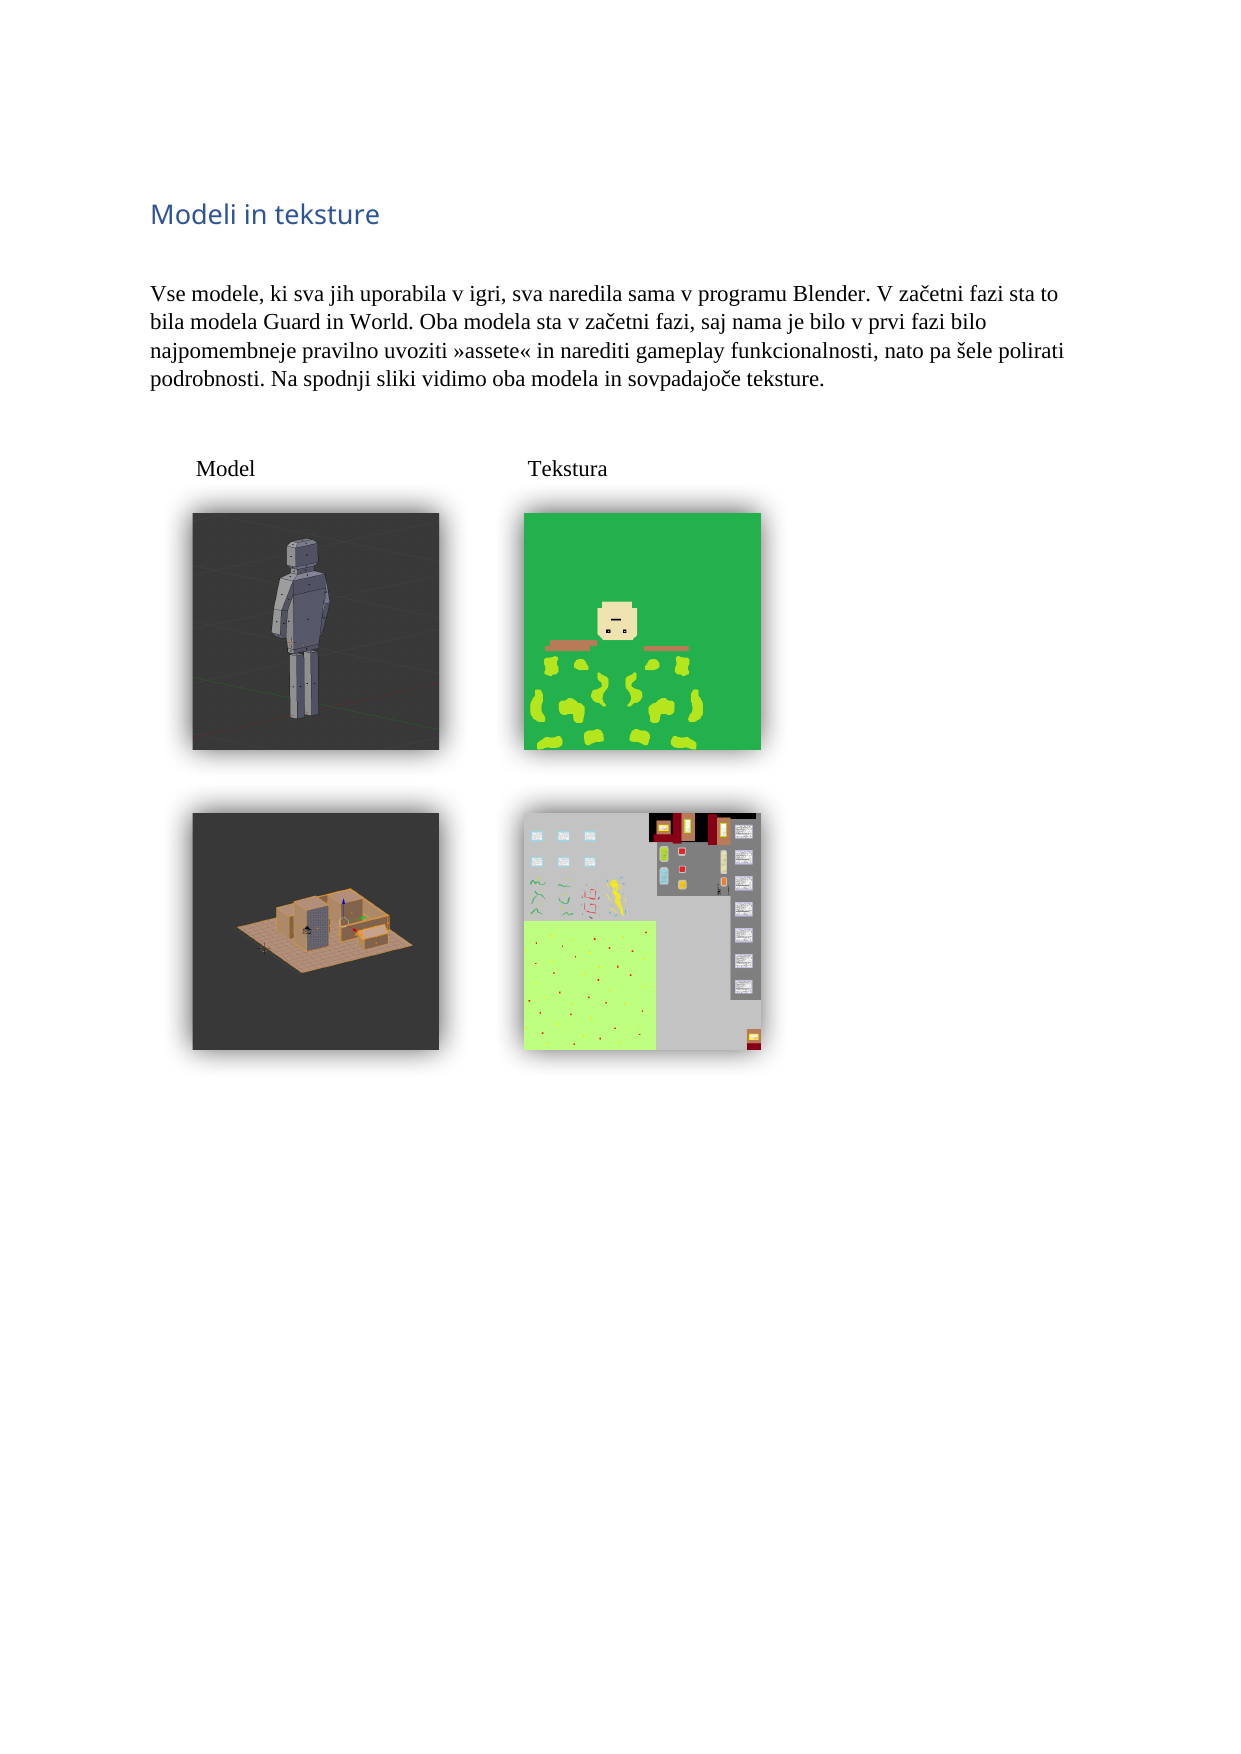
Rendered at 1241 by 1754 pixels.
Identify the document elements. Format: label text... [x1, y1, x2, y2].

picture [192, 513, 440, 750]
subtitle Modeli in teksture [150, 195, 1090, 232]
table_header Tekstura [482, 456, 1090, 482]
table_cell [150, 482, 482, 782]
picture [192, 813, 439, 1050]
table_cell [482, 782, 1090, 1082]
text Vse modele, ki sva jih uporabila v igri, sva naredila sama v programu Blender. V začetni fazi sta to bila modela Guard in World. Oba modela sta v začetni fazi, saj nama je bilo v prvi fazi bilo najpomembneje pravilno uvoziti »assete« in narediti gameplay funkcionalnosti, nato pa šele polirati podrobnosti. Na spodnji sliki vidimo oba modela in sovpadajoče teksture. [150, 280, 1090, 392]
table_cell [150, 782, 482, 1082]
table_cell [482, 482, 1090, 782]
picture [524, 513, 761, 750]
picture [524, 813, 761, 1050]
table_header Model [150, 456, 482, 482]
